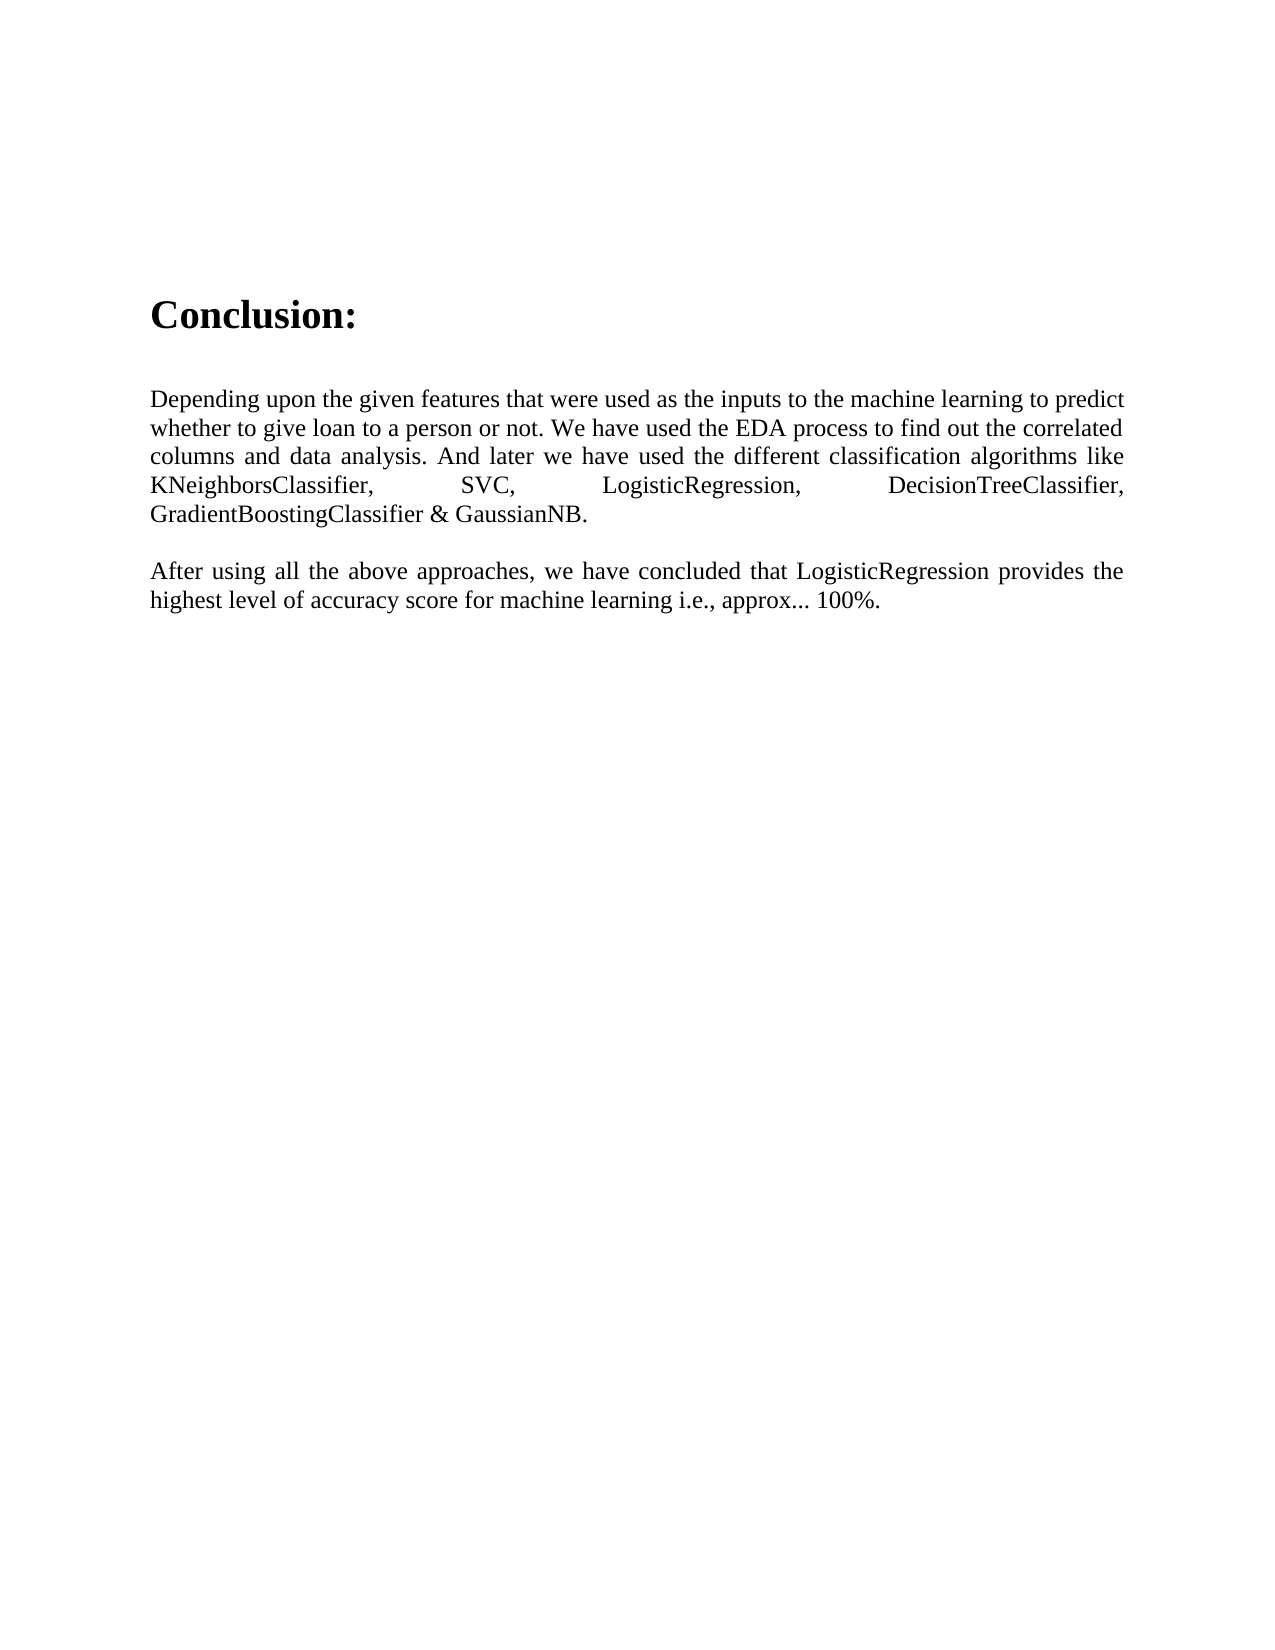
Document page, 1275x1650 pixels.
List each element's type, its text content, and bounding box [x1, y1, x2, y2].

subtitle Conclusion: [150, 290, 1125, 337]
text Depending upon the given features that were used as the inputs to the machine learning to predict whether to give loan to a person or not. We have used the EDA process to find out the correlated columns and data analysis. And later we have used the different classification algorithms like KNeighborsClassifier, SVC, LogisticRegression, DecisionTreeClassifier, GradientBoostingClassifier & GaussianNB. [150, 384, 1125, 528]
text After using all the above approaches, we have concluded that LogisticRegression provides the highest level of accuracy score for machine learning i.e., approx... 100%. [150, 556, 1125, 614]
